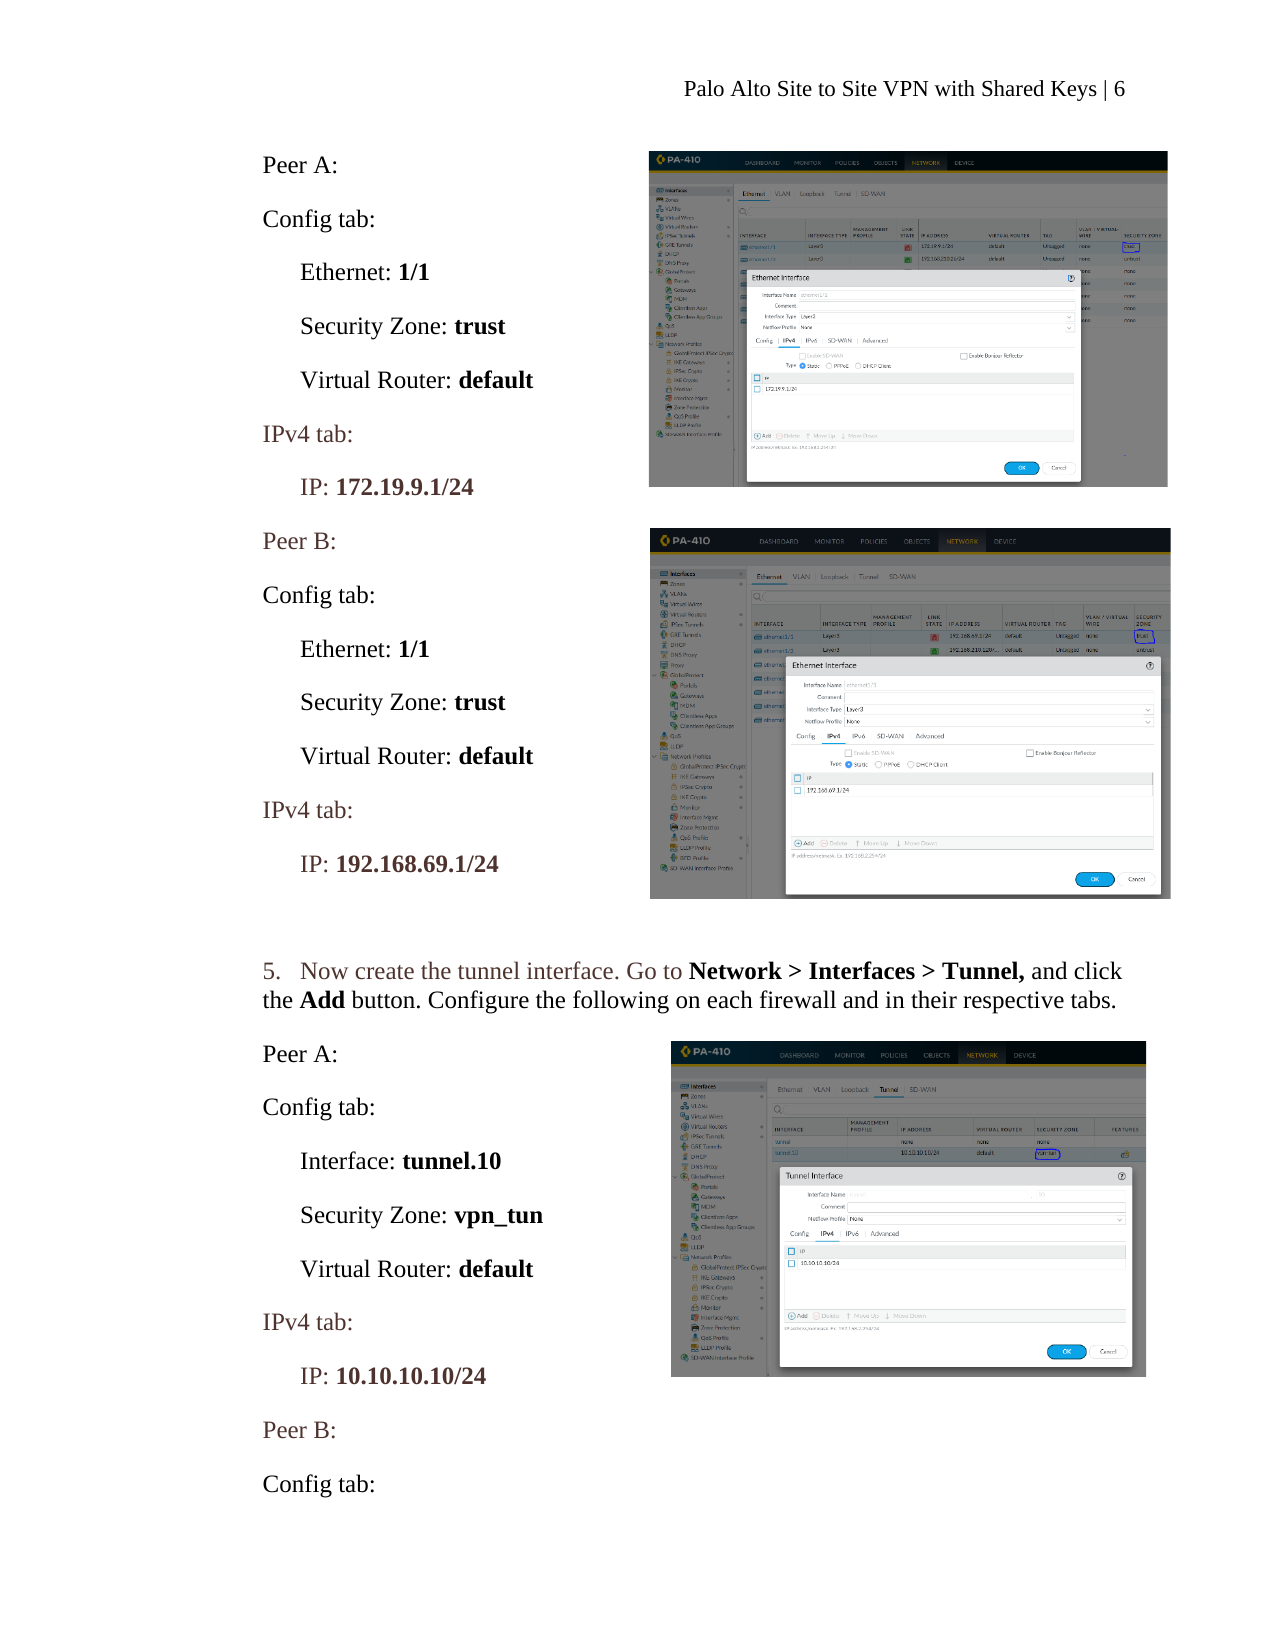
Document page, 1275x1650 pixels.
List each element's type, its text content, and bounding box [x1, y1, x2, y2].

text Config tab: [225, 1092, 671, 1121]
text Peer A: [225, 1039, 1125, 1067]
text Peer A: [225, 150, 1125, 179]
text IPv4 tab: [225, 795, 650, 824]
text Virtual Router: default [225, 1254, 671, 1282]
text Config tab: [225, 1469, 1125, 1497]
text IPv4 tab: [225, 419, 648, 447]
text Peer B: [225, 526, 1125, 555]
text IP: 192.168.69.1/24 [225, 849, 650, 877]
picture [671, 1041, 1147, 1377]
text Security Zone: trust [225, 687, 650, 716]
text Virtual Router: default [225, 365, 648, 394]
text Ethernet: 1/1 [225, 257, 648, 286]
picture [648, 151, 1168, 487]
text IP: 10.10.10.10/24 [225, 1361, 1125, 1390]
list Now create the tunnel interface. Go to Network > Interfaces > Tunnel, and click the Add button. Configure the following on each firewall and in their respective tabs. [262, 956, 1125, 1014]
text Config tab: [150, 580, 650, 609]
picture [650, 528, 1171, 899]
text IPv4 tab: [225, 1307, 671, 1336]
text Virtual Router: default [225, 741, 650, 770]
text Config tab: [225, 204, 648, 232]
text Interface: tunnel.10 [225, 1146, 671, 1175]
text Peer B: [225, 1415, 1125, 1444]
text Security Zone: trust [225, 311, 648, 340]
text IP: 172.19.9.1/24 [225, 472, 1125, 501]
text Security Zone: vpn_tun [300, 1200, 671, 1229]
text Ethernet: 1/1 [225, 634, 650, 662]
